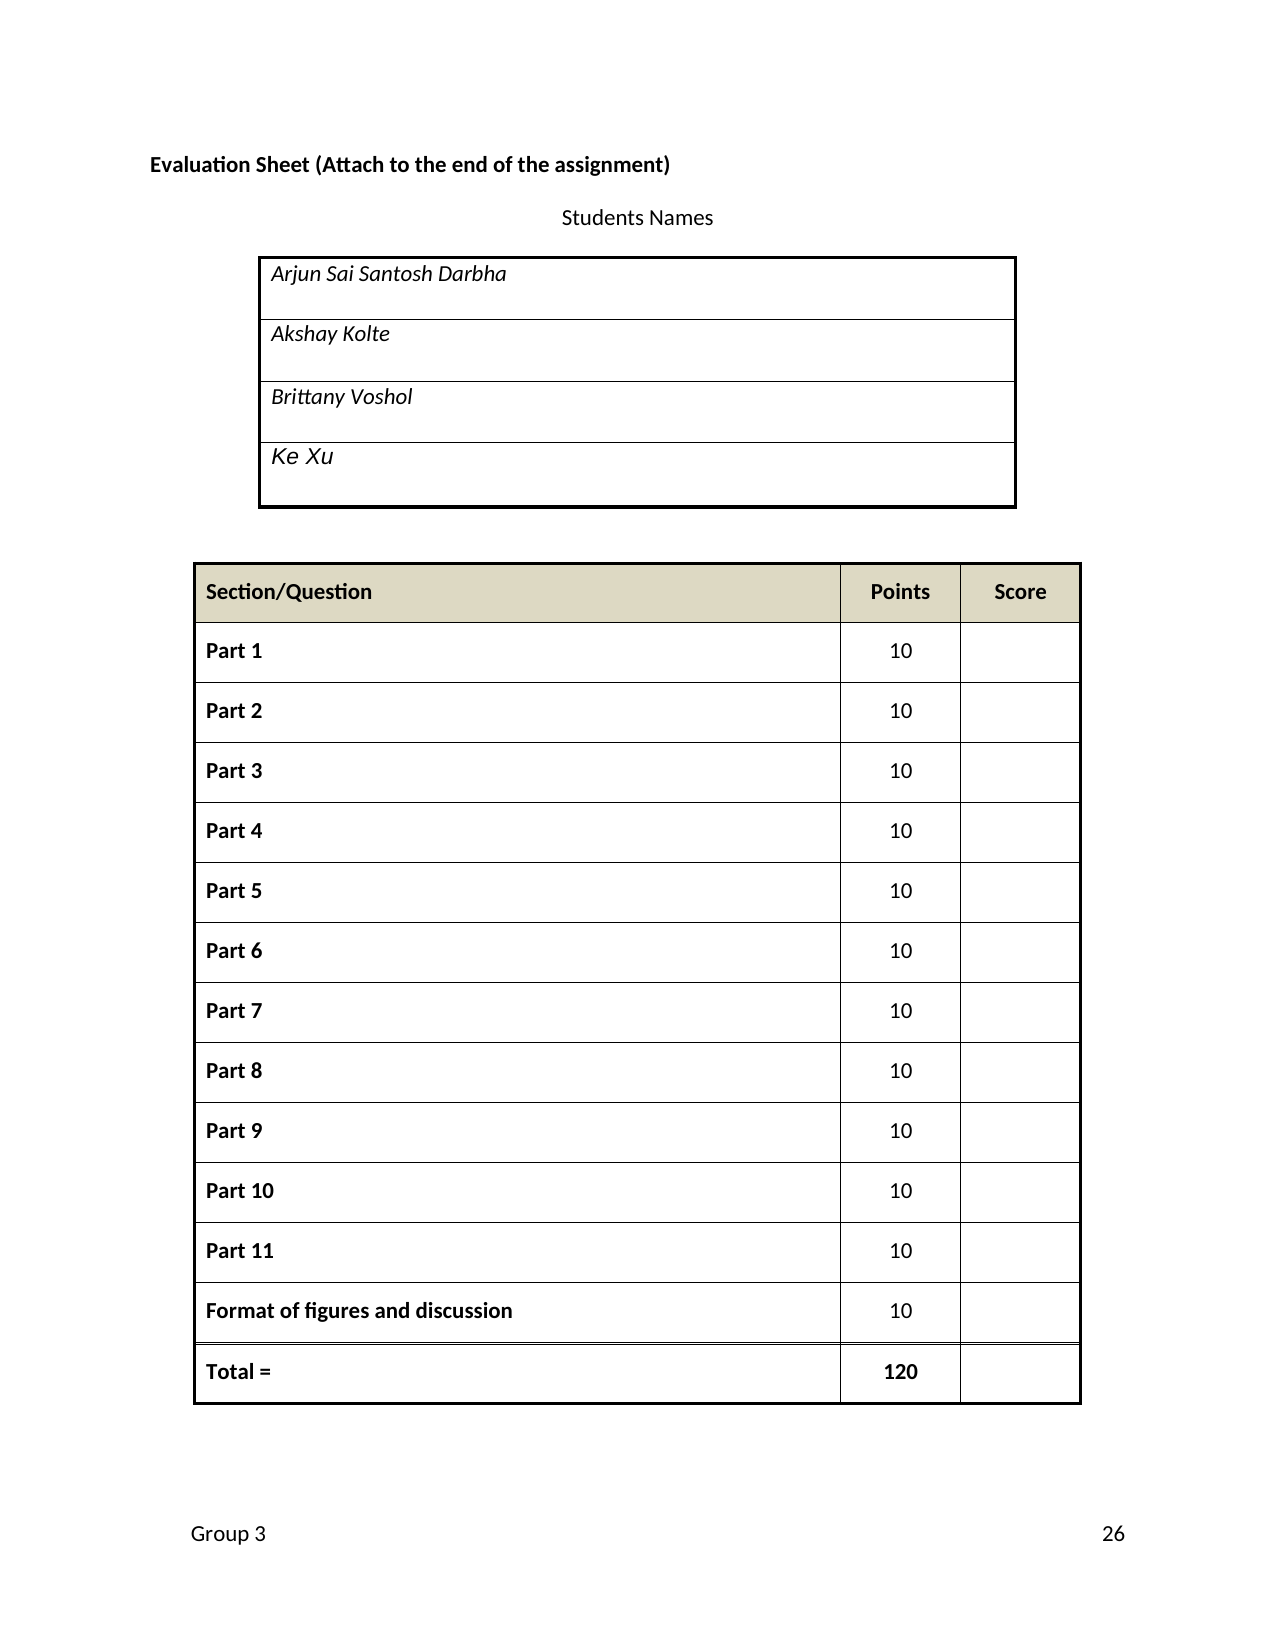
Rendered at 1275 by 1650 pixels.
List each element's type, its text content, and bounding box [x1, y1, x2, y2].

table_cell 10 [841, 1163, 960, 1222]
table_cell Part 8 [196, 1043, 840, 1102]
table_cell [961, 683, 1079, 742]
table_header Section/Question [196, 565, 840, 622]
table_cell [961, 1163, 1079, 1222]
table_cell Part 9 [196, 1103, 840, 1162]
table_cell [961, 743, 1079, 802]
table_cell Part 2 [196, 683, 840, 742]
table_cell Part 1 [196, 623, 840, 682]
table_cell 10 [841, 1223, 960, 1282]
table_cell 10 [841, 1283, 960, 1342]
table_cell [961, 1283, 1079, 1342]
table_header Points [841, 565, 960, 622]
table_cell 10 [841, 683, 960, 742]
text Students Names [150, 203, 1125, 231]
table_cell [961, 923, 1079, 982]
table_cell [961, 863, 1079, 922]
table_header Score [961, 565, 1079, 622]
table_cell Part 10 [196, 1163, 840, 1222]
table_cell [961, 1345, 1079, 1402]
table_cell [961, 623, 1079, 682]
table_cell Part 6 [196, 923, 840, 982]
table_cell Part 7 [196, 983, 840, 1042]
table_cell Part 5 [196, 863, 840, 922]
table_header Arjun Sai Santosh Darbha [261, 259, 1014, 318]
table_cell Part 11 [196, 1223, 840, 1282]
table_cell Brittany Voshol [261, 382, 1014, 442]
table_cell Part 3 [196, 743, 840, 802]
table_cell [961, 1043, 1079, 1102]
table_cell 10 [841, 923, 960, 982]
table_cell 10 [841, 623, 960, 682]
table_cell [961, 803, 1079, 862]
table_cell 10 [841, 1043, 960, 1102]
table_cell Total = [196, 1345, 840, 1402]
table_cell [961, 1223, 1079, 1282]
table_cell Part 4 [196, 803, 840, 862]
table_cell 10 [841, 863, 960, 922]
table_cell Ke Xu [261, 443, 1014, 505]
table_cell [961, 1103, 1079, 1162]
table_cell 10 [841, 1103, 960, 1162]
text Evaluation Sheet (Attach to the end of the assignment) [150, 150, 1125, 178]
table_cell 120 [841, 1345, 960, 1402]
table_cell [961, 983, 1079, 1042]
table_cell 10 [841, 743, 960, 802]
table_cell 10 [841, 983, 960, 1042]
table_cell Akshay Kolte [261, 320, 1014, 381]
table_cell Format of figures and discussion [196, 1283, 840, 1342]
table_cell 10 [841, 803, 960, 862]
